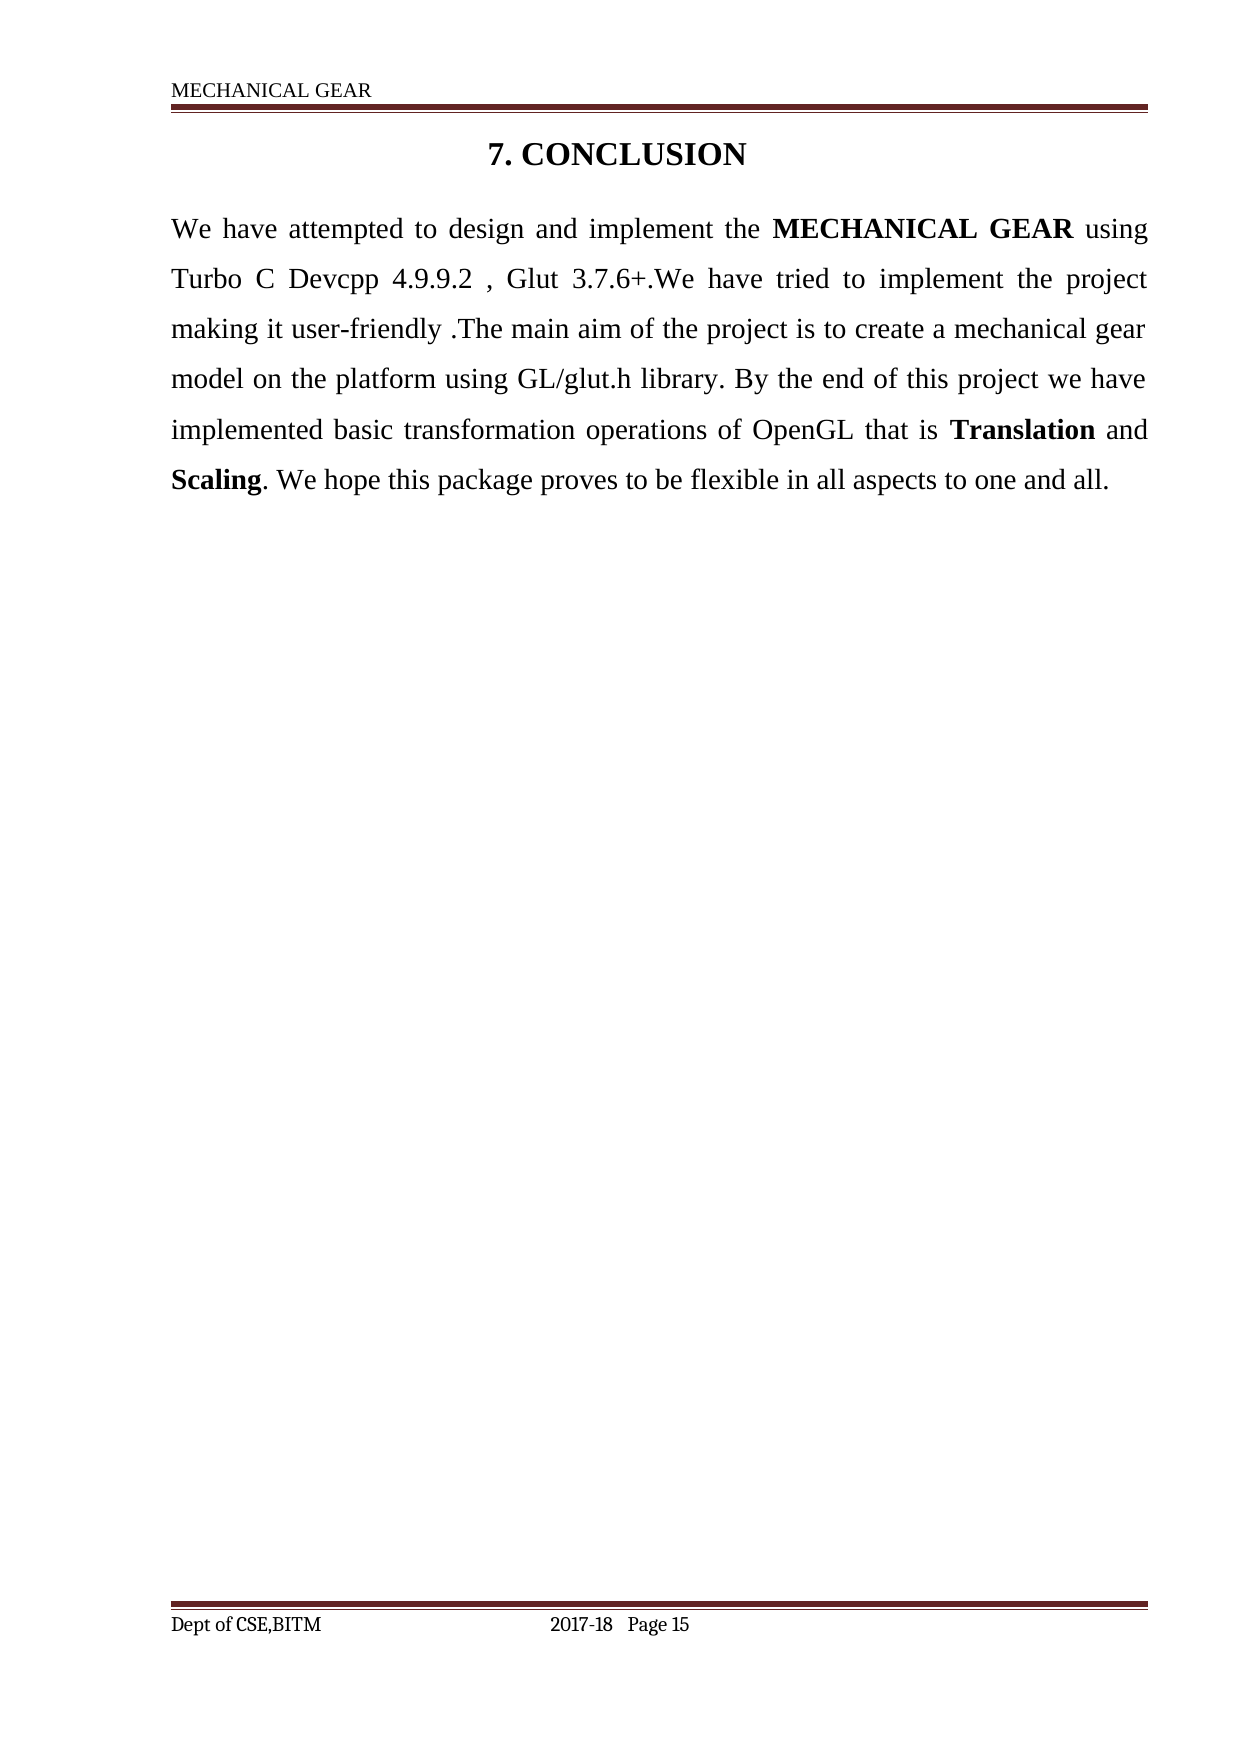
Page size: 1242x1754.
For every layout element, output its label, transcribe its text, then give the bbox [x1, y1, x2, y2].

text We have attempted to design and implement the MECHANICAL GEAR using Turbo C Devcpp 4.9.9.2 , Glut 3.7.6+.We have tried to implement the project making it user-friendly .The main aim of the project is to create a mechanical gear model on the platform using GL/glut.h library. By the end of this project we have implemented basic transformation operations of OpenGL that is Translation and Scaling. We hope this package proves to be flexible in all aspects to one and all. [171, 211, 1148, 496]
text 7. CONCLUSION [187, 134, 1148, 172]
